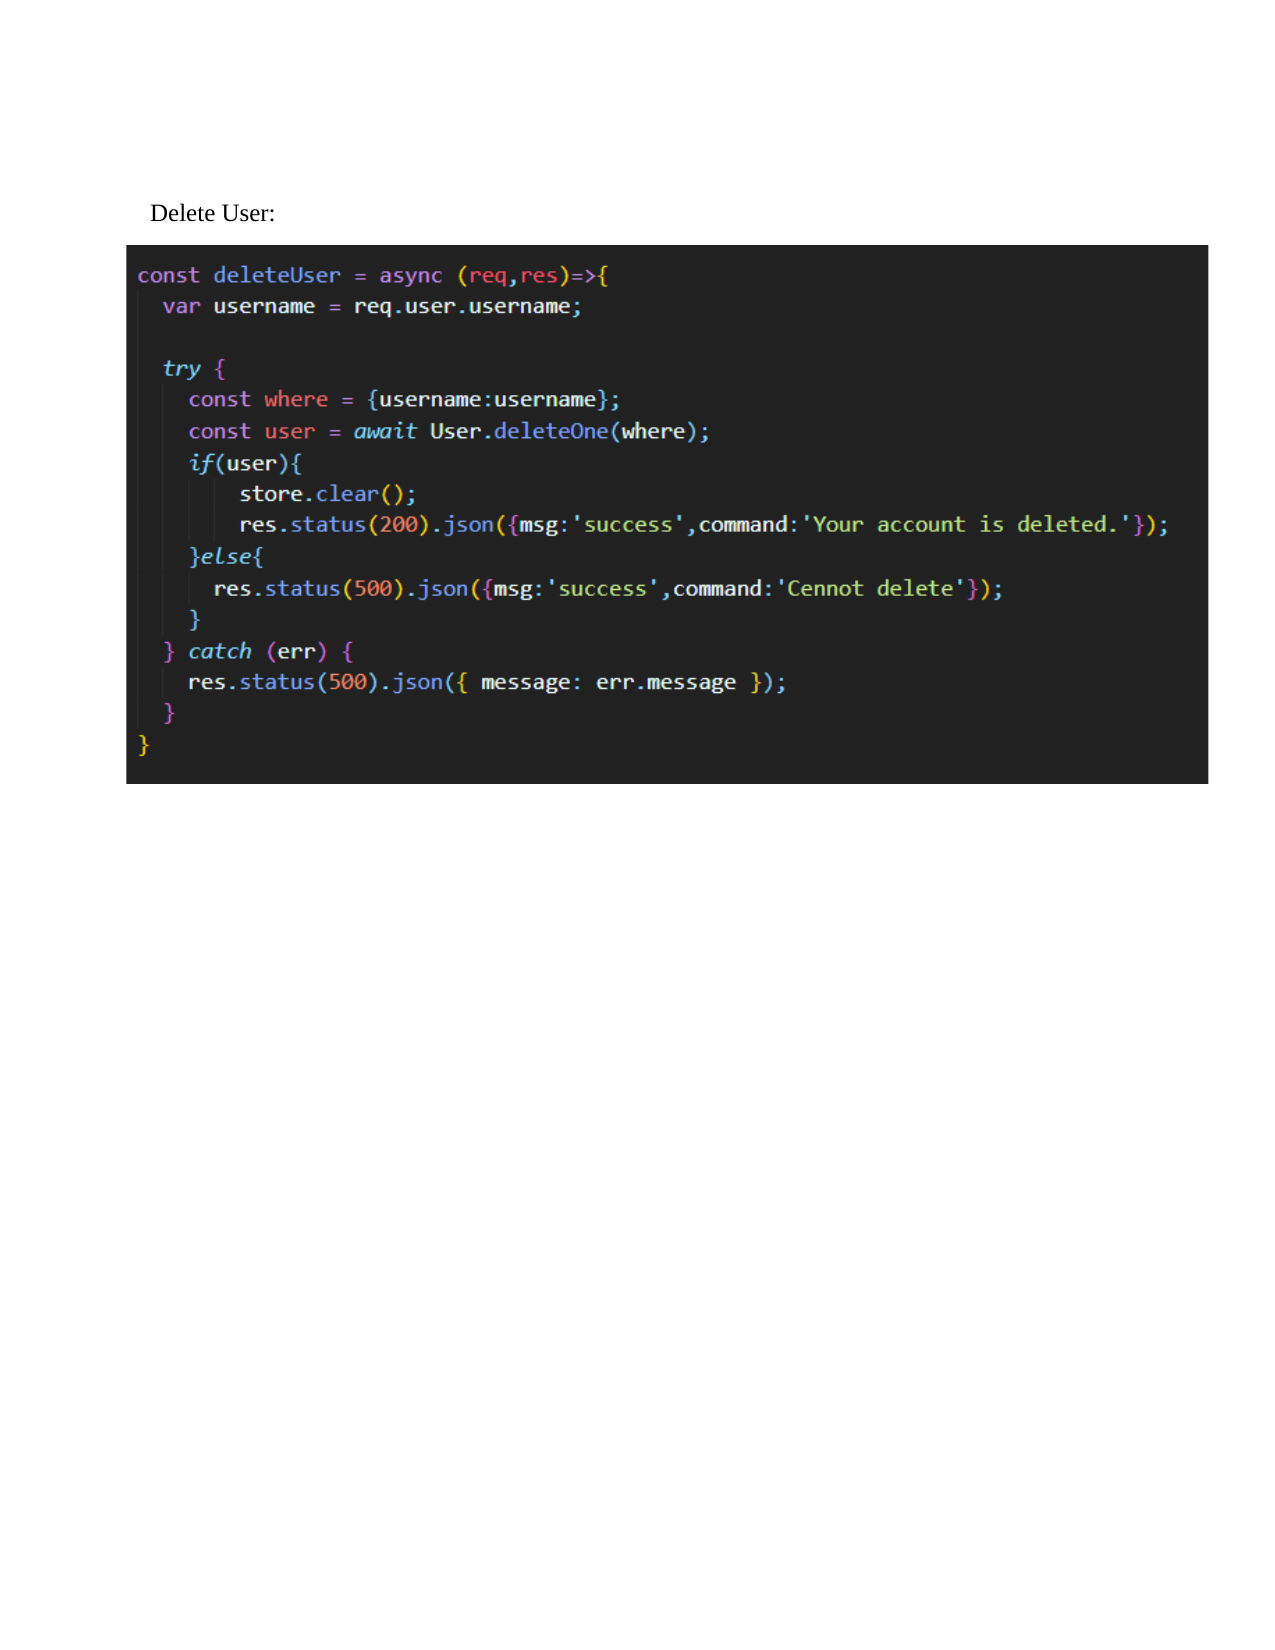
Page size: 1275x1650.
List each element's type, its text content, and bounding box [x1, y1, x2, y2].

picture [126, 245, 1209, 784]
text Delete User: [150, 198, 1125, 226]
